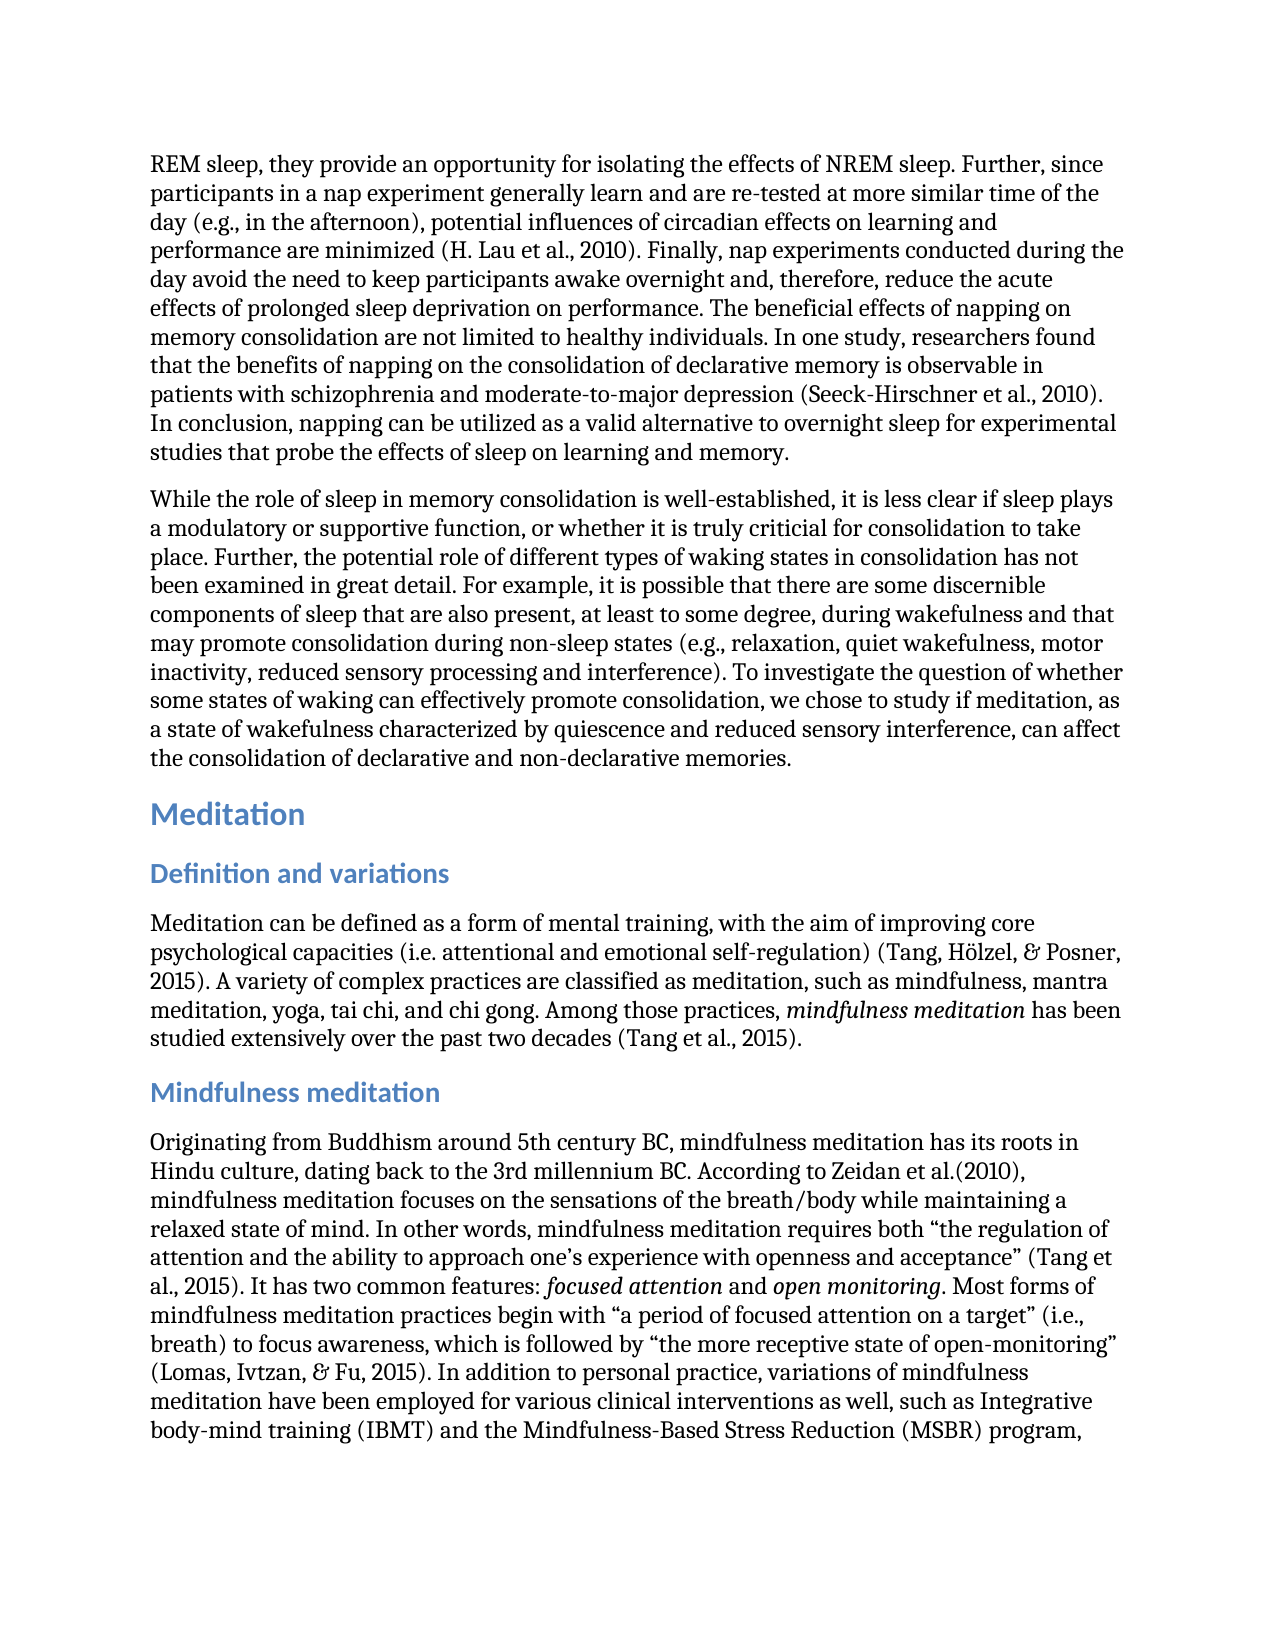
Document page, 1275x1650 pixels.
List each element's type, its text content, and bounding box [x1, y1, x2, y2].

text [150, 1128, 1125, 1444]
text While the role of sleep in memory consolidation is well-established, it is less clear if sleep plays a modulatory or supportive function, or whether it is truly criticial for consolidation to take place. Further, the potential role of different types of waking states in consolidation has not been examined in great detail. For example, it is possible that there are some discernible components of sleep that are also present, at least to some degree, during wakefulness and that may promote consolidation during non-sleep states (e.g., relaxation, quiet wakefulness, motor inactivity, reduced sensory processing and interference). To investigate the question of whether some states of waking can effectively promote consolidation, we chose to study if meditation, as a state of wakefulness characterized by quiescence and reduced sensory interference, can affect the consolidation of declarative and non-declarative memories. [150, 485, 1125, 772]
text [150, 150, 1125, 466]
text Meditation can be defined as a form of mental training, with the aim of improving core psychological capacities (i.e. attentional and emotional self-regulation) (Tang, Hölzel, & Posner, 2015). A variety of complex practices are classified as meditation, such as mindfulness, mantra meditation, yoga, tai chi, and chi gong. Among those practices, mindfulness meditation has been studied extensively over the past two decades (Tang et al., 2015). [150, 909, 1125, 1053]
subtitle Meditation [150, 793, 1125, 834]
subtitle Mindfulness meditation [150, 1074, 1125, 1109]
subtitle Definition and variations [150, 855, 1125, 891]
